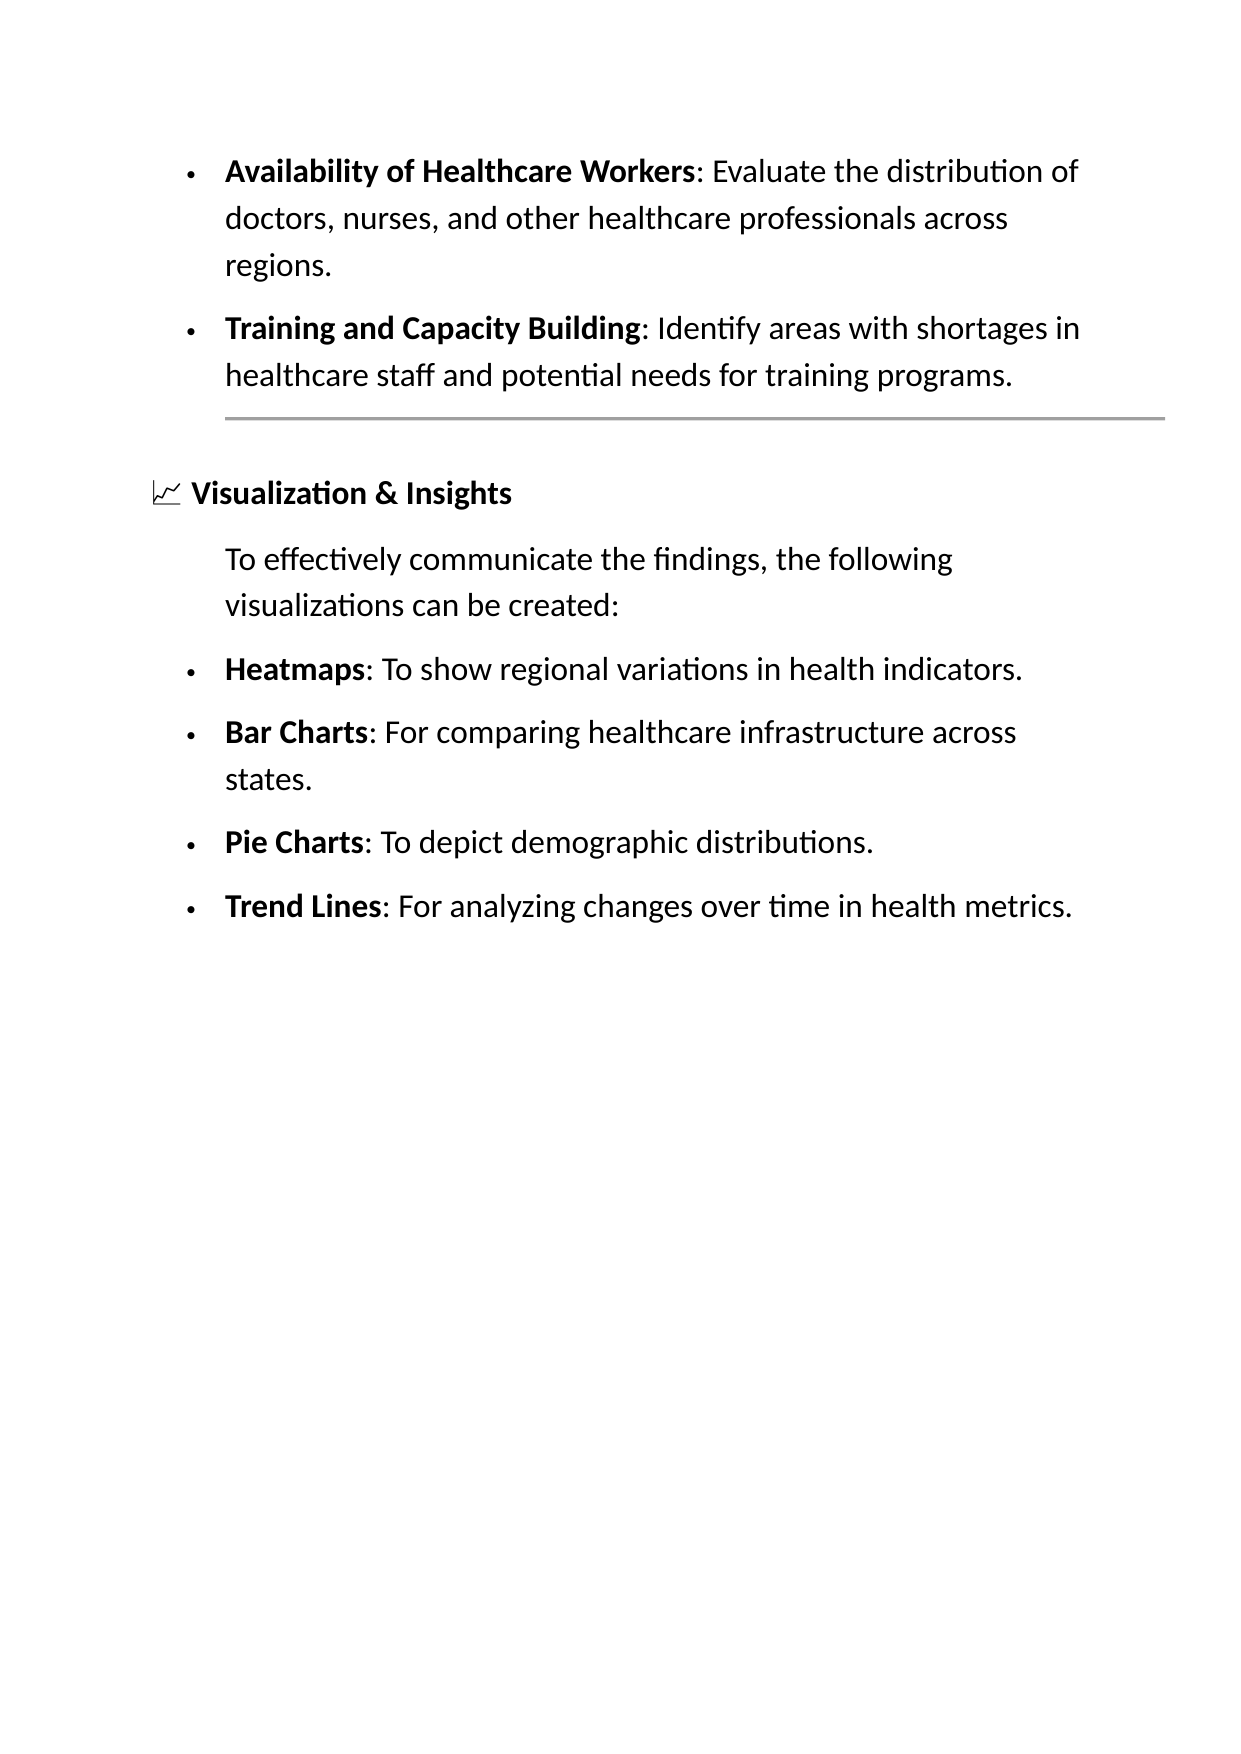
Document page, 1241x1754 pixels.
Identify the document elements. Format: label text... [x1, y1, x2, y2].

text 📈 Visualization & Insights [150, 469, 1090, 514]
list Training and Capacity Building: Identify areas with shortages in healthcare staff and potential needs for training programs. [187, 307, 1090, 394]
list Trend Lines: For analyzing changes over time in health metrics. [187, 885, 1090, 926]
list Availability of Healthcare Workers: Evaluate the distribution of doctors, nurses, and other healthcare professionals across regions. [187, 150, 1090, 284]
list Pie Charts: To depict demographic distributions. [187, 822, 1090, 862]
list Bar Charts: For comparing healthcare infrastructure across states. [187, 711, 1090, 799]
text To effectively communicate the findings, the following visualizations can be created: [225, 538, 1090, 625]
list Heatmaps: To show regional variations in health indicators. [187, 648, 1090, 689]
